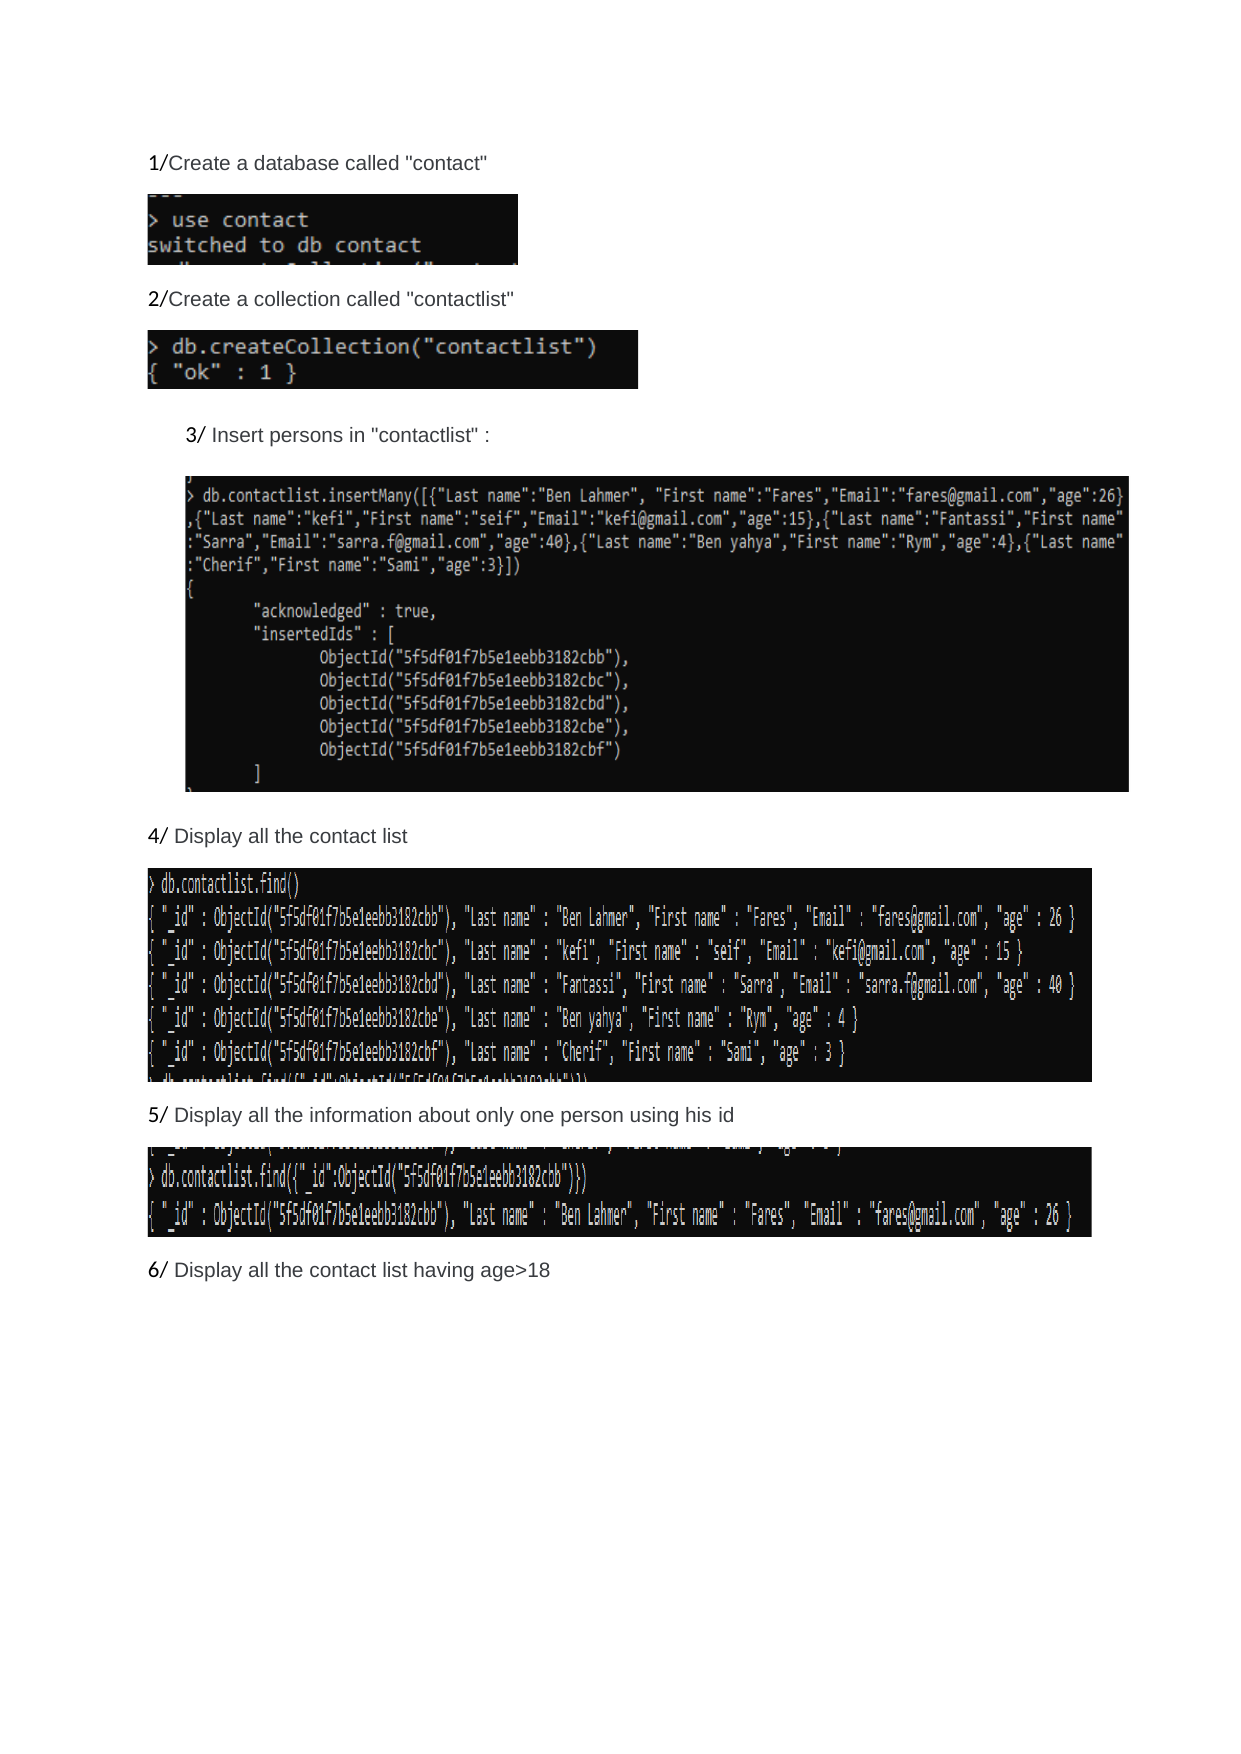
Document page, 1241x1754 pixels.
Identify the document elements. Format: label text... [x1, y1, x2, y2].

text 2/Create a collection called "contactlist" [148, 284, 1093, 312]
text 3/ Insert persons in "contactlist" : [185, 420, 1093, 448]
text 5/ Display all the information about only one person using his id [148, 1101, 1093, 1129]
picture [147, 868, 1092, 1082]
picture [147, 194, 518, 265]
picture [147, 1147, 1092, 1237]
text 4/ Display all the contact list [148, 821, 1093, 849]
text 1/Create a database called "contact" [148, 148, 1093, 176]
text 6/ Display all the contact list having age>18 [148, 1256, 1093, 1283]
picture [147, 330, 639, 389]
picture [185, 476, 1130, 792]
